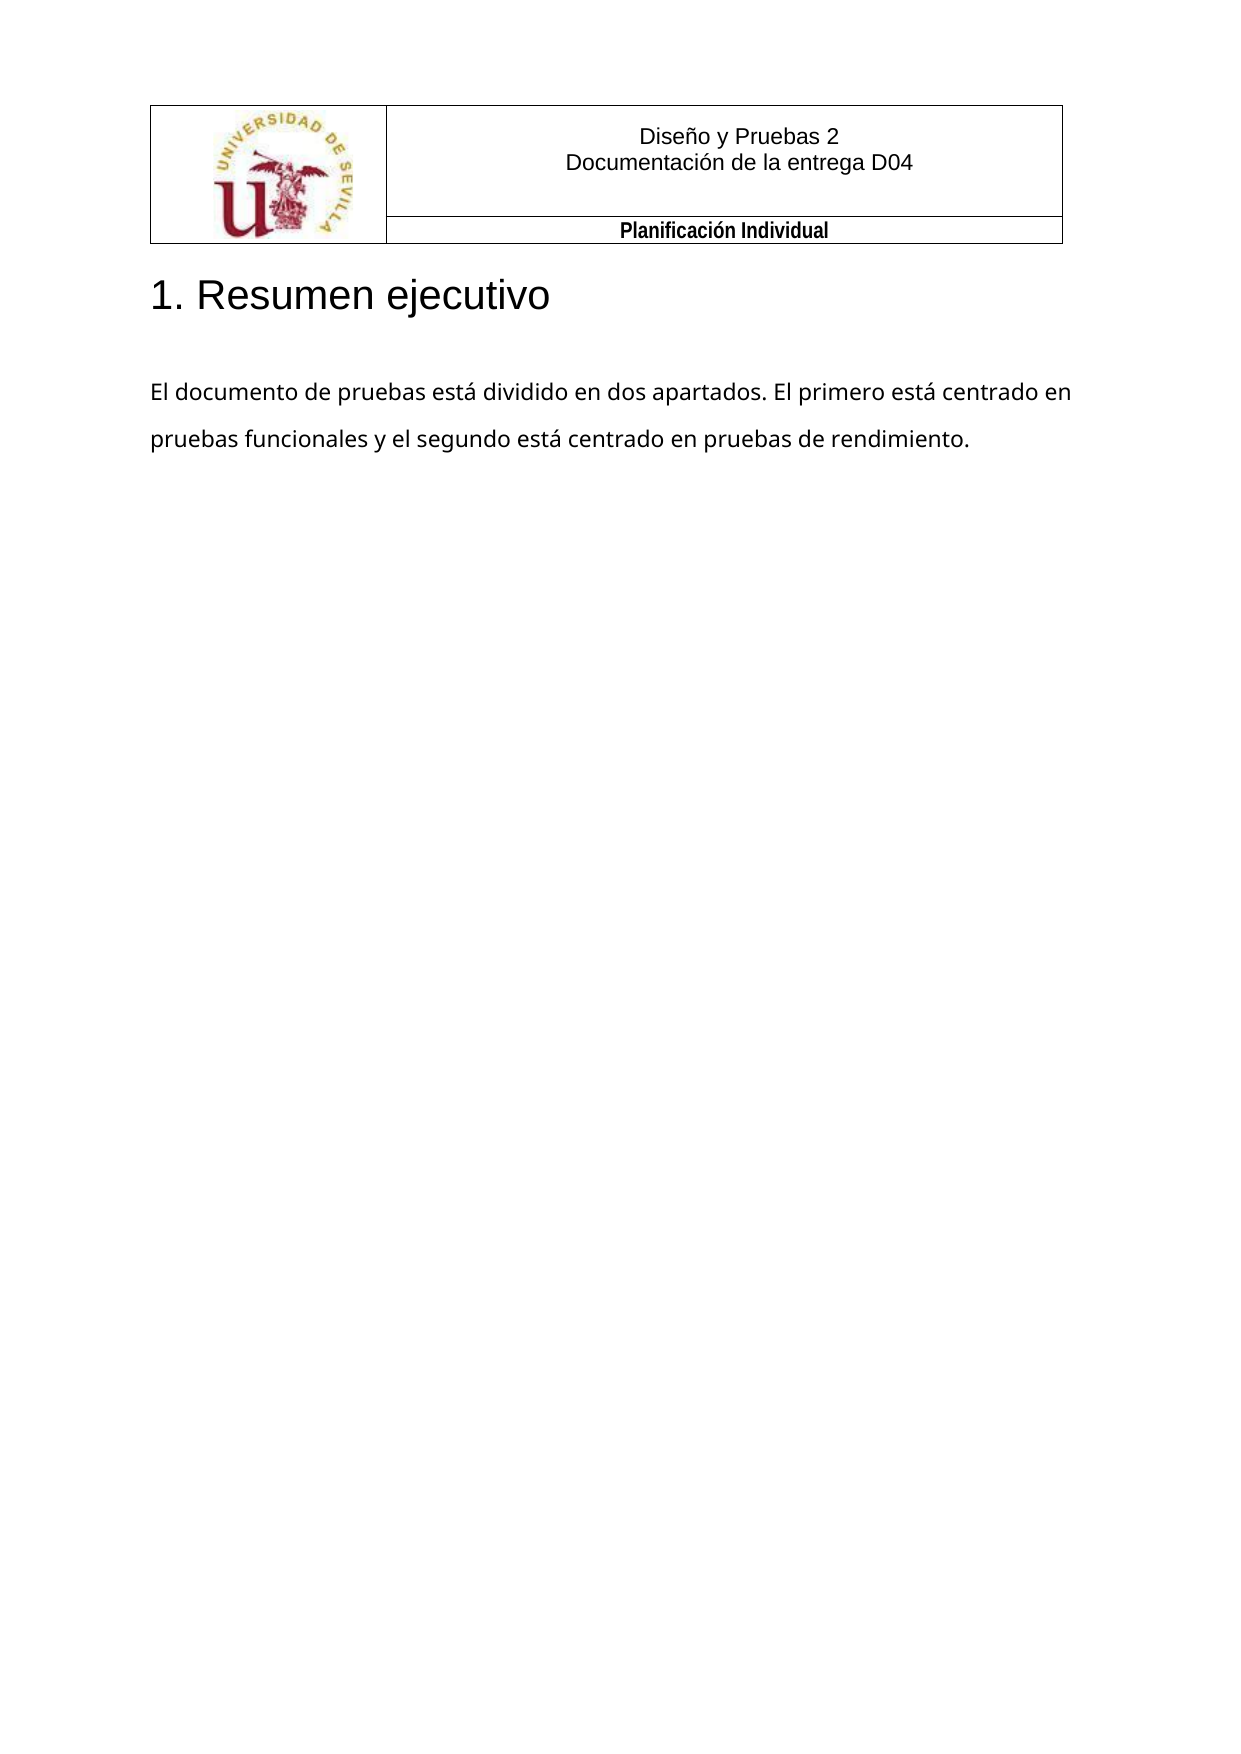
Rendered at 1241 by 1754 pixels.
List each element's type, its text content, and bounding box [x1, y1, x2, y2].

subtitle 1. Resumen ejecutivo [150, 271, 1090, 318]
picture [213, 110, 354, 239]
text El documento de pruebas está dividido en dos apartados. El primero está centrado en pruebas funcionales y el segundo está centrado en pruebas de rendimiento. [150, 376, 1090, 454]
